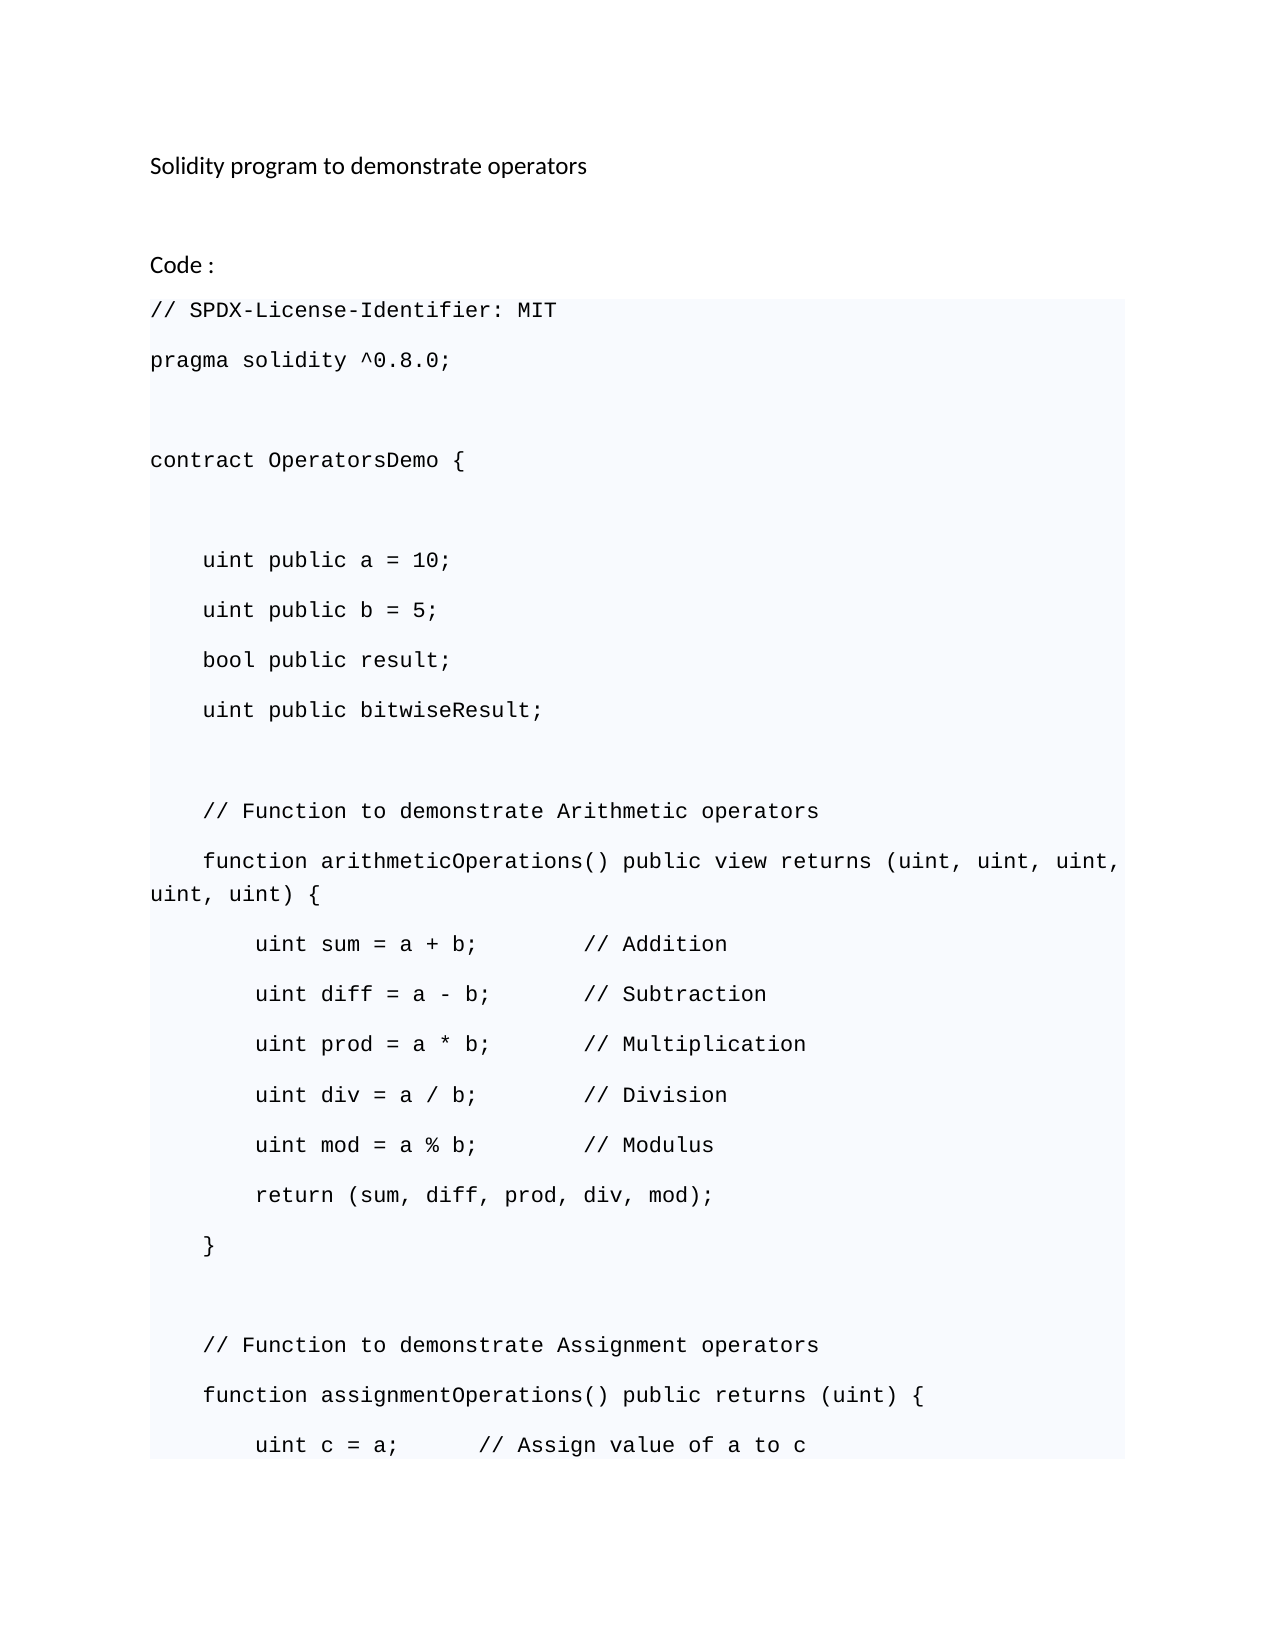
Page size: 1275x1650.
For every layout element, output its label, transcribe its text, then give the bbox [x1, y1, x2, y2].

text Solidity program to demonstrate operators [150, 150, 1125, 181]
text bool public result; [150, 649, 1125, 674]
text uint public a = 10; [150, 549, 1125, 574]
text contract OperatorsDemo { [150, 449, 1125, 474]
text uint sum = a + b; // Addition [150, 933, 1125, 958]
text uint diff = a - b; // Subtraction [150, 983, 1125, 1008]
text return (sum, diff, prod, div, mod); [150, 1184, 1125, 1209]
text uint c = a; // Assign value of a to c [150, 1434, 1125, 1459]
text pragma solidity ^0.8.0; [150, 349, 1125, 374]
text uint public bitwiseResult; [150, 699, 1125, 724]
text Code : [150, 249, 1125, 280]
text uint public b = 5; [150, 599, 1125, 624]
text uint prod = a * b; // Multiplication [150, 1034, 1125, 1058]
text uint mod = a % b; // Modulus [150, 1134, 1125, 1159]
text function assignmentOperations() public returns (uint) { [150, 1384, 1125, 1409]
text uint div = a / b; // Division [150, 1084, 1125, 1108]
text // Function to demonstrate Arithmetic operators [150, 800, 1125, 824]
text } [150, 1234, 1125, 1259]
text // SPDX-License-Identifier: MIT [150, 299, 1125, 323]
text function arithmeticOperations() public view returns (uint, uint, uint, uint, uint) { [150, 850, 1125, 908]
text // Function to demonstrate Assignment operators [150, 1334, 1125, 1359]
